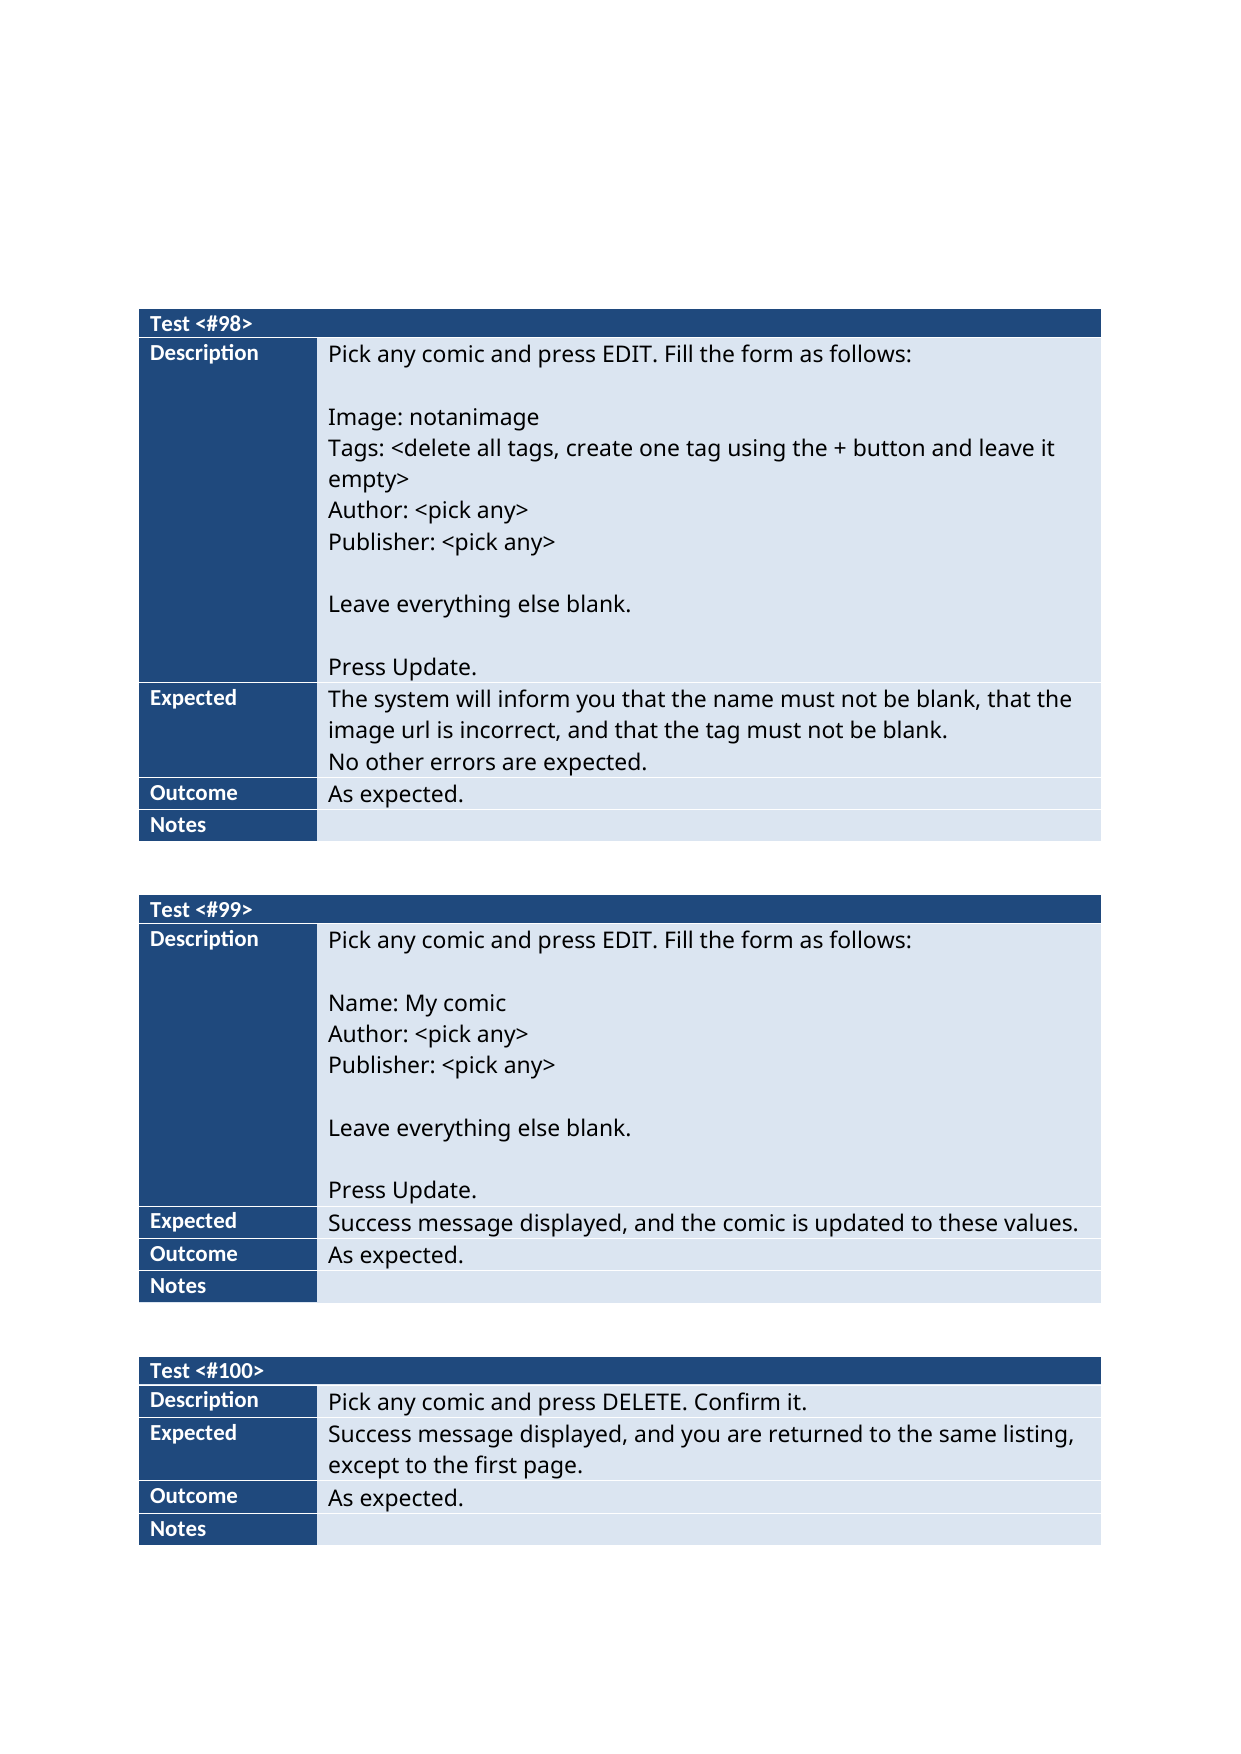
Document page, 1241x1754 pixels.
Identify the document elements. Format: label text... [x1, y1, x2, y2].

table_cell Outcome [139, 1239, 317, 1270]
table_cell The system will inform you that the name must not be blank, that the image url is incorrect, and that the tag must not be blank. No other errors are expected. [317, 683, 1101, 777]
table_cell Pick any comic and press DELETE. Confirm it. [317, 1386, 1101, 1417]
table_cell Success message displayed, and the comic is updated to these values. [317, 1207, 1101, 1238]
table_cell Pick any comic and press EDIT. Fill the form as follows: Name: My comic Author: <pick any> Publisher: <pick any> Leave everything else blank. Press Update. [317, 924, 1101, 1206]
table_cell Pick any comic and press EDIT. Fill the form as follows: Image: notanimage Tags: <delete all tags, create one tag using the + button and leave it empty> Author: <pick any> Publisher: <pick any> Leave everything else blank. Press Update. [317, 338, 1101, 682]
table_cell As expected. [317, 1481, 1101, 1513]
table_cell [317, 810, 1101, 841]
table_cell Description [139, 338, 317, 682]
table_cell Notes [139, 1514, 317, 1545]
table_cell Expected [139, 1418, 317, 1480]
table_header Test <#98> [139, 309, 1101, 337]
table_cell Description [139, 1386, 317, 1417]
table_cell [317, 1514, 1101, 1545]
table_cell Notes [139, 1271, 317, 1302]
table_cell [317, 1271, 1101, 1302]
table_cell Outcome [139, 1481, 317, 1513]
table_cell Success message displayed, and you are returned to the same listing, except to the first page. [317, 1418, 1101, 1480]
table_cell Expected [139, 683, 317, 777]
table_cell Outcome [139, 778, 317, 809]
table_header Test <#99> [139, 895, 1101, 923]
table_cell Description [139, 924, 317, 1206]
table_cell Expected [139, 1207, 317, 1238]
table_cell As expected. [317, 1239, 1101, 1270]
table_cell As expected. [317, 778, 1101, 809]
table_cell Notes [139, 810, 317, 841]
table_header Test <#100> [139, 1357, 1101, 1384]
